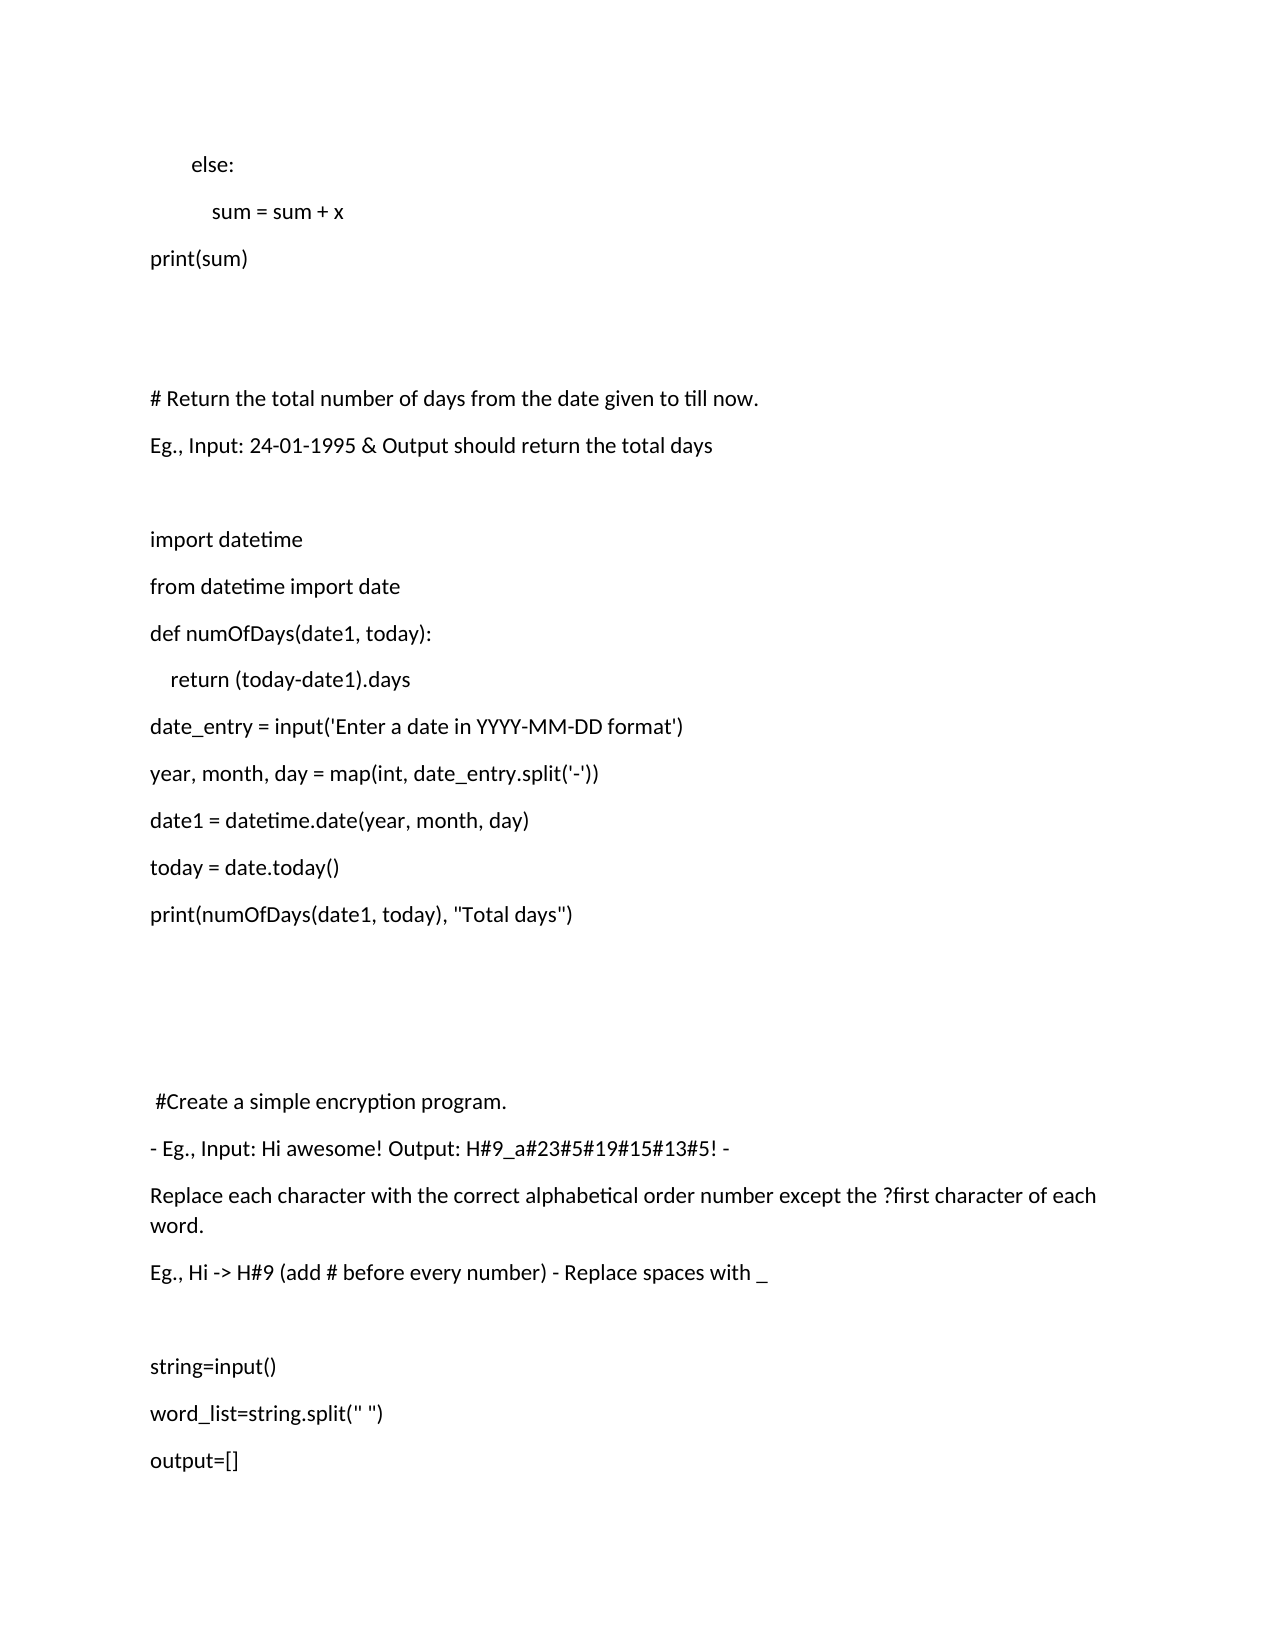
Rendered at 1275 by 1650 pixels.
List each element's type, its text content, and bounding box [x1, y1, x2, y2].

text return (today-date1).days [150, 666, 1125, 694]
text today = date.today() [150, 853, 1125, 881]
text #Create a simple encryption program. [150, 1087, 1125, 1116]
text Eg., Input: 24-01-1995 & Output should return the total days [150, 431, 1125, 459]
text print(numOfDays(date1, today), "Total days") [150, 900, 1125, 928]
text - Eg., Input: Hi awesome! Output: H#9_a#23#5#19#15#13#5! - [150, 1134, 1125, 1162]
text string=input() [150, 1352, 1125, 1380]
text word_list=string.split(" ") [150, 1399, 1125, 1427]
text Eg., Hi -> H#9 (add # before every number) - Replace spaces with _ [150, 1258, 1125, 1286]
text def numOfDays(date1, today): [150, 619, 1125, 647]
text else: [150, 150, 1125, 178]
text date_entry = input('Enter a date in YYYY-MM-DD format') [150, 712, 1125, 741]
text year, month, day = map(int, date_entry.split('-')) [150, 759, 1125, 787]
text import datetime [150, 525, 1125, 553]
text output=[] [150, 1446, 1125, 1474]
text sum = sum + x [150, 197, 1125, 225]
text print(sum) [150, 244, 1125, 272]
text date1 = datetime.date(year, month, day) [150, 806, 1125, 834]
text # Return the total number of days from the date given to till now. [150, 384, 1125, 412]
text from datetime import date [150, 572, 1125, 600]
text Replace each character with the correct alphabetical order number except the ?first character of each word. [150, 1181, 1125, 1239]
